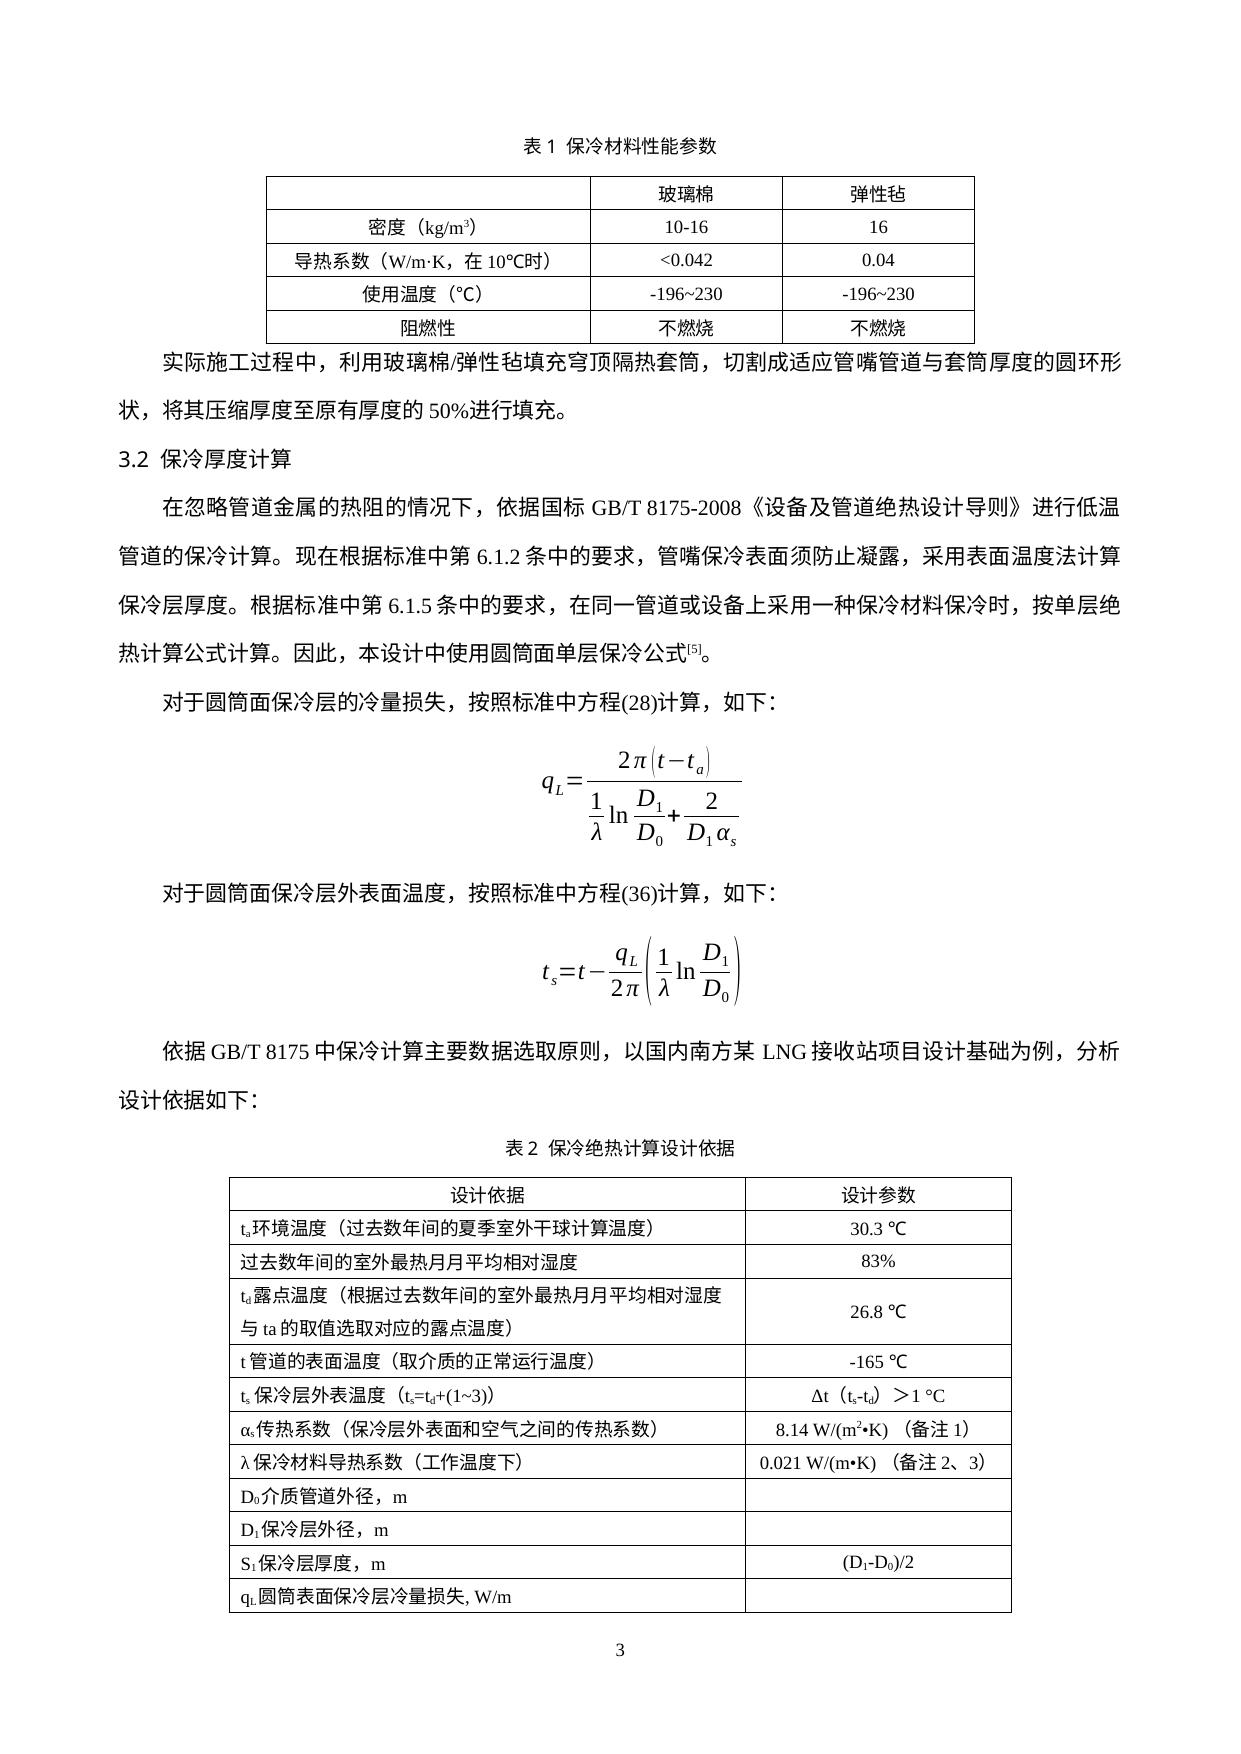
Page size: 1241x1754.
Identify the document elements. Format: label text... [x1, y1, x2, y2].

table_cell D0介质管道外径，m [230, 1479, 745, 1511]
table_cell 导热系数（W/m·K，在10℃时） [267, 244, 590, 276]
table_cell 83% [746, 1245, 1011, 1277]
table_cell qL圆筒表面保冷层冷量损失, W/m [230, 1579, 745, 1612]
table_cell 0.021 W/(m•K) （备注2、3） [746, 1445, 1011, 1478]
text 依据GB/T 8175中保冷计算主要数据选取原则，以国内南方某LNG接收站项目设计基础为例，分析设计依据如下： [118, 1034, 1122, 1115]
text 对于圆筒面保冷层外表面温度，按照标准中方程(36)计算，如下： [118, 875, 1122, 908]
text 表2 保冷绝热计算设计依据 [118, 1131, 1122, 1163]
table_cell λ保冷材料导热系数（工作温度下） [230, 1445, 745, 1478]
text 在忽略管道金属的热阻的情况下，依据国标GB/T 8175-2008《设备及管道绝热设计导则》进行低温管道的保冷计算。现在根据标准中第6.1.2条中的要求，管嘴保冷表面须防止凝露，采用表面温度法计算保冷层厚度。根据标准中第6.1.5条中的要求，在同一管道或设备上采用一种保冷材料保冷时，按单层绝热计算公式计算。因此，本设计中使用圆筒面单层保冷公式[5]。 [118, 490, 1122, 668]
table_cell 30.3 ℃ [746, 1211, 1011, 1244]
table_cell -196~230 [591, 277, 782, 310]
table_cell 使用温度（℃） [267, 277, 590, 310]
table_header [267, 177, 590, 209]
table_header 玻璃棉 [591, 177, 782, 209]
text 实际施工过程中，利用玻璃棉/弹性毡填充穹顶隔热套筒，切割成适应管嘴管道与套筒厚度的圆环形状，将其压缩厚度至原有厚度的50%进行填充。 [118, 344, 1122, 426]
table_header 设计依据 [230, 1178, 745, 1210]
table_cell 阻燃性 [267, 311, 590, 343]
table_cell αs传热系数（保冷层外表面和空气之间的传热系数） [230, 1412, 745, 1444]
table_cell td露点温度（根据过去数年间的室外最热月月平均相对湿度与ta的取值选取对应的露点温度） [230, 1279, 745, 1343]
table_cell 不燃烧 [783, 311, 974, 343]
table_cell 不燃烧 [591, 311, 782, 343]
table_cell <0.042 [591, 244, 782, 276]
table_cell ta环境温度（过去数年间的夏季室外干球计算温度） [230, 1211, 745, 1244]
text 3.2 保冷厚度计算 [118, 441, 1122, 474]
table_cell S1保冷层厚度，m [230, 1546, 745, 1578]
table_cell [746, 1579, 1011, 1612]
table_cell 密度（kg/m3） [267, 210, 590, 243]
table_header 弹性毡 [783, 177, 974, 209]
table_cell t管道的表面温度（取介质的正常运行温度） [230, 1345, 745, 1377]
table_cell 8.14 W/(m2•K) （备注1） [746, 1412, 1011, 1444]
table_cell (D1-D0)/2 [746, 1546, 1011, 1578]
table_header 设计参数 [746, 1178, 1011, 1210]
table_cell 26.8 ℃ [746, 1279, 1011, 1343]
table_cell 0.04 [783, 244, 974, 276]
table_cell Δt（ts-td）＞1 °C [746, 1378, 1011, 1411]
table_cell -196~230 [783, 277, 974, 310]
text 对于圆筒面保冷层的冷量损失，按照标准中方程(28)计算，如下： [118, 684, 1122, 717]
table_cell [746, 1479, 1011, 1511]
table_cell ts 保冷层外表温度（ts=td+(1~3)） [230, 1378, 745, 1411]
table_cell D1保冷层外径，m [230, 1512, 745, 1545]
table_cell -165 ℃ [746, 1345, 1011, 1377]
table_cell 16 [783, 210, 974, 243]
table_cell [746, 1512, 1011, 1545]
table_cell 10-16 [591, 210, 782, 243]
text 表1 保冷材料性能参数 [118, 129, 1122, 162]
table_cell 过去数年间的室外最热月月平均相对湿度 [230, 1245, 745, 1277]
